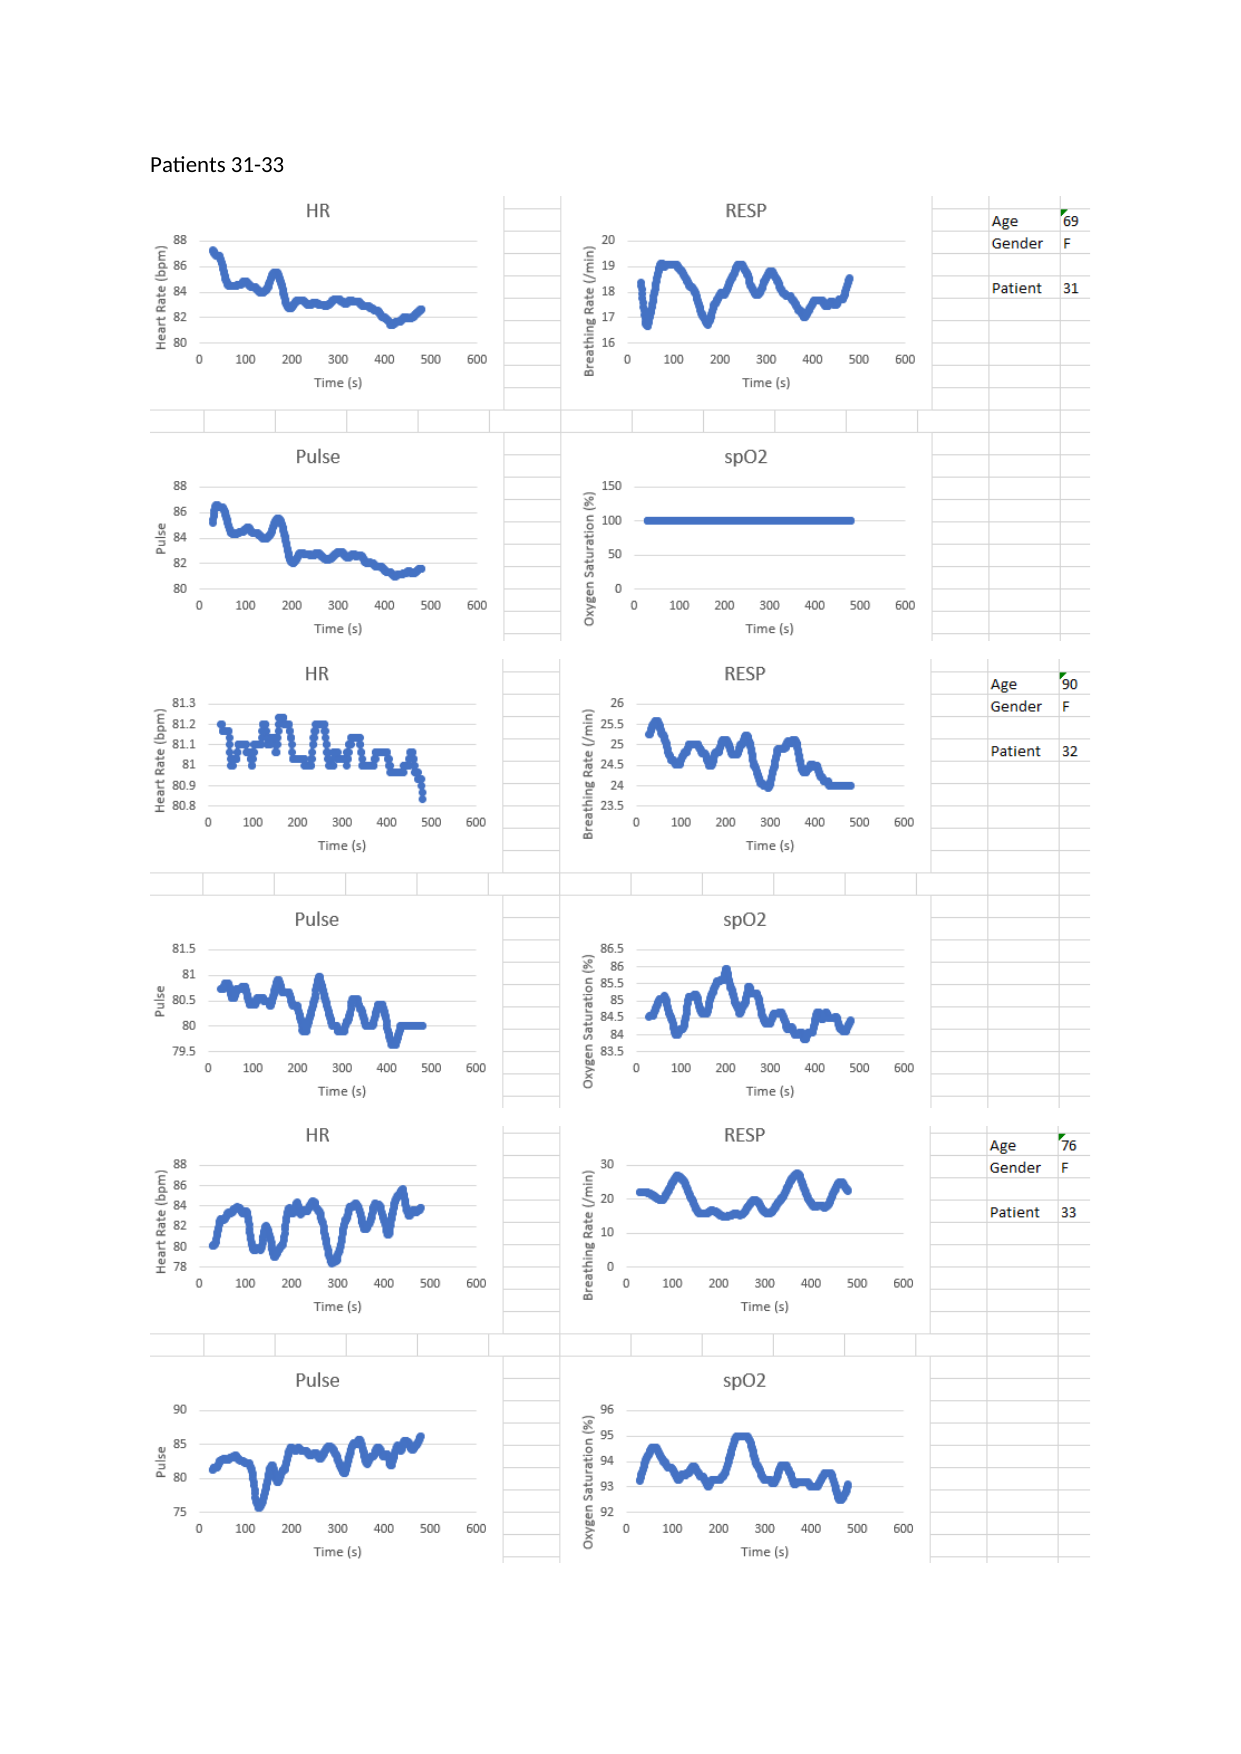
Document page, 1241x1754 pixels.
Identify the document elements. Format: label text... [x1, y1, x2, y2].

picture [150, 196, 1091, 641]
picture [150, 659, 1091, 1108]
text Patients 31-33 [150, 150, 1090, 178]
picture [150, 1126, 1091, 1563]
